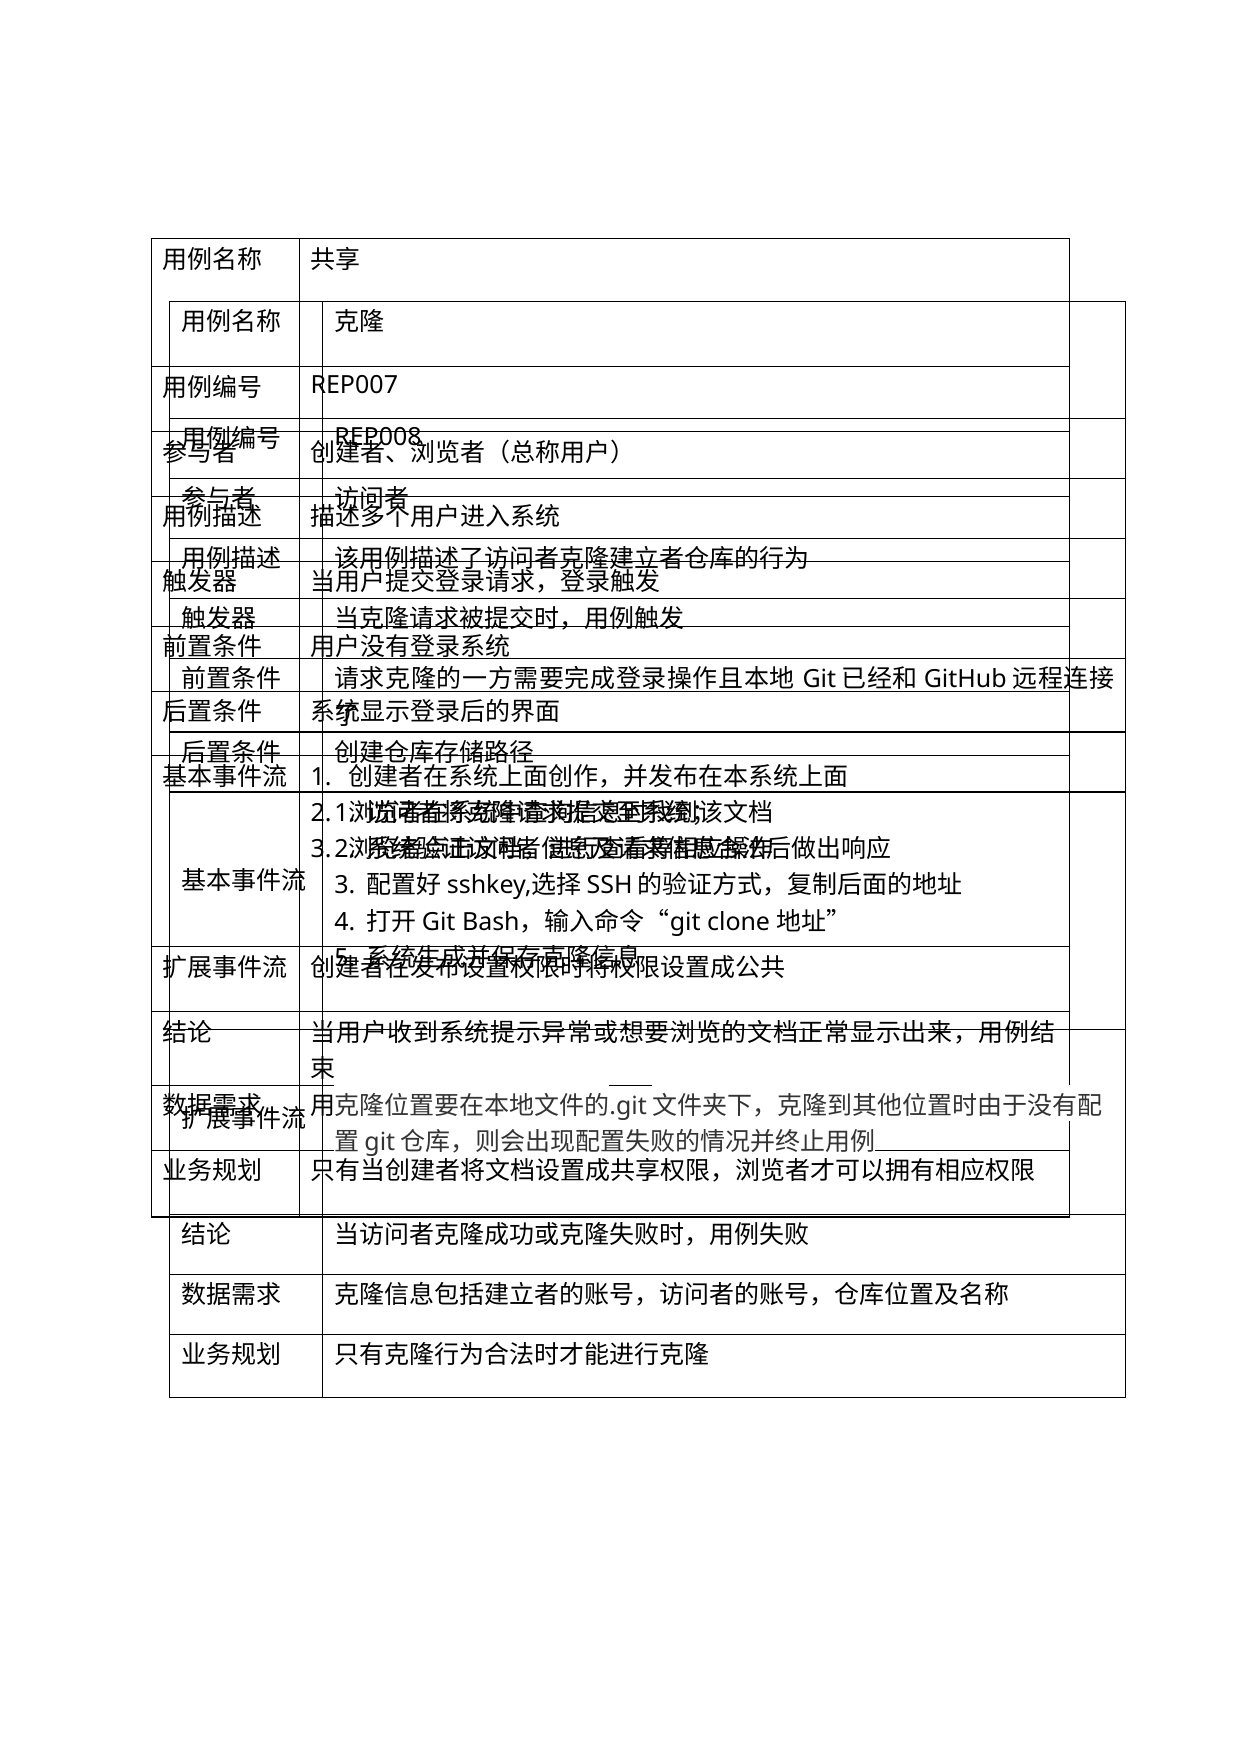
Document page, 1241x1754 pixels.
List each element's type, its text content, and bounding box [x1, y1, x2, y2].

table_cell 访问者 [323, 479, 1125, 538]
table_cell 参与者 [170, 479, 322, 538]
table_cell 前置条件 [152, 627, 169, 691]
table_cell 结论 [152, 1012, 169, 1084]
table_header 克隆 [323, 302, 1125, 418]
table_cell 后置条件 [152, 692, 169, 755]
table_cell 用例编号 [170, 419, 322, 478]
table_header 用例名称 [170, 302, 322, 418]
table_cell 业务规划 [152, 1151, 169, 1216]
table_header 共享 [300, 239, 1069, 301]
table_cell 克隆位置要在本地文件的.git文件夹下，克隆到其他位置时由于没有配置git仓库，则会出现配置失败的情况并终止用例 [323, 1030, 1125, 1214]
table_cell 克隆信息包括建立者的账号，访问者的账号，仓库位置及名称 [323, 1275, 1125, 1334]
table_cell 只有克隆行为合法时才能进行克隆 [323, 1335, 1125, 1397]
table_cell 结论 [170, 1215, 322, 1274]
table_cell 该用例描述了访问者克隆建立者仓库的行为 [323, 539, 1125, 598]
table_cell 触发器 [152, 562, 169, 626]
table_cell 业务规划 [170, 1335, 322, 1397]
table_cell 访问者将克隆请求提交至系统； 系统验证访问者信息及请求信息合法后做出响应 配置好sshkey,选择SSH的验证方式，复制后面的地址 打开Git Bash，输入命令“git clone 地址” 系统生成并保存克隆信息 [323, 793, 1125, 1029]
table_cell 参与者 [152, 432, 169, 496]
table_cell REP008 [323, 419, 1125, 478]
table_cell 用例编号 [152, 367, 169, 431]
table_cell 触发器 [170, 599, 322, 658]
table_cell 用例描述 [152, 497, 169, 561]
table_cell 当克隆请求被提交时，用例触发 [323, 599, 1125, 658]
table_cell 请求克隆的一方需要完成登录操作且本地Git已经和GitHub远程连接了 [323, 659, 1125, 731]
table_cell 基本事件流 [170, 793, 322, 1029]
table_cell 用例描述 [170, 539, 322, 598]
table_cell 扩展事件流 [170, 1030, 322, 1214]
table_cell 创建仓库存储路径 [323, 733, 1125, 791]
table_cell 扩展事件流 [152, 947, 169, 1011]
table_cell 数据需求 [152, 1086, 169, 1149]
table_cell 数据需求 [170, 1275, 322, 1334]
table_cell 基本事件流 [152, 756, 169, 946]
table_cell 当访问者克隆成功或克隆失败时，用例失败 [323, 1215, 1125, 1274]
table_header 用例名称 [152, 239, 299, 366]
table_cell 前置条件 [170, 659, 322, 731]
table_cell 后置条件 [170, 733, 322, 791]
